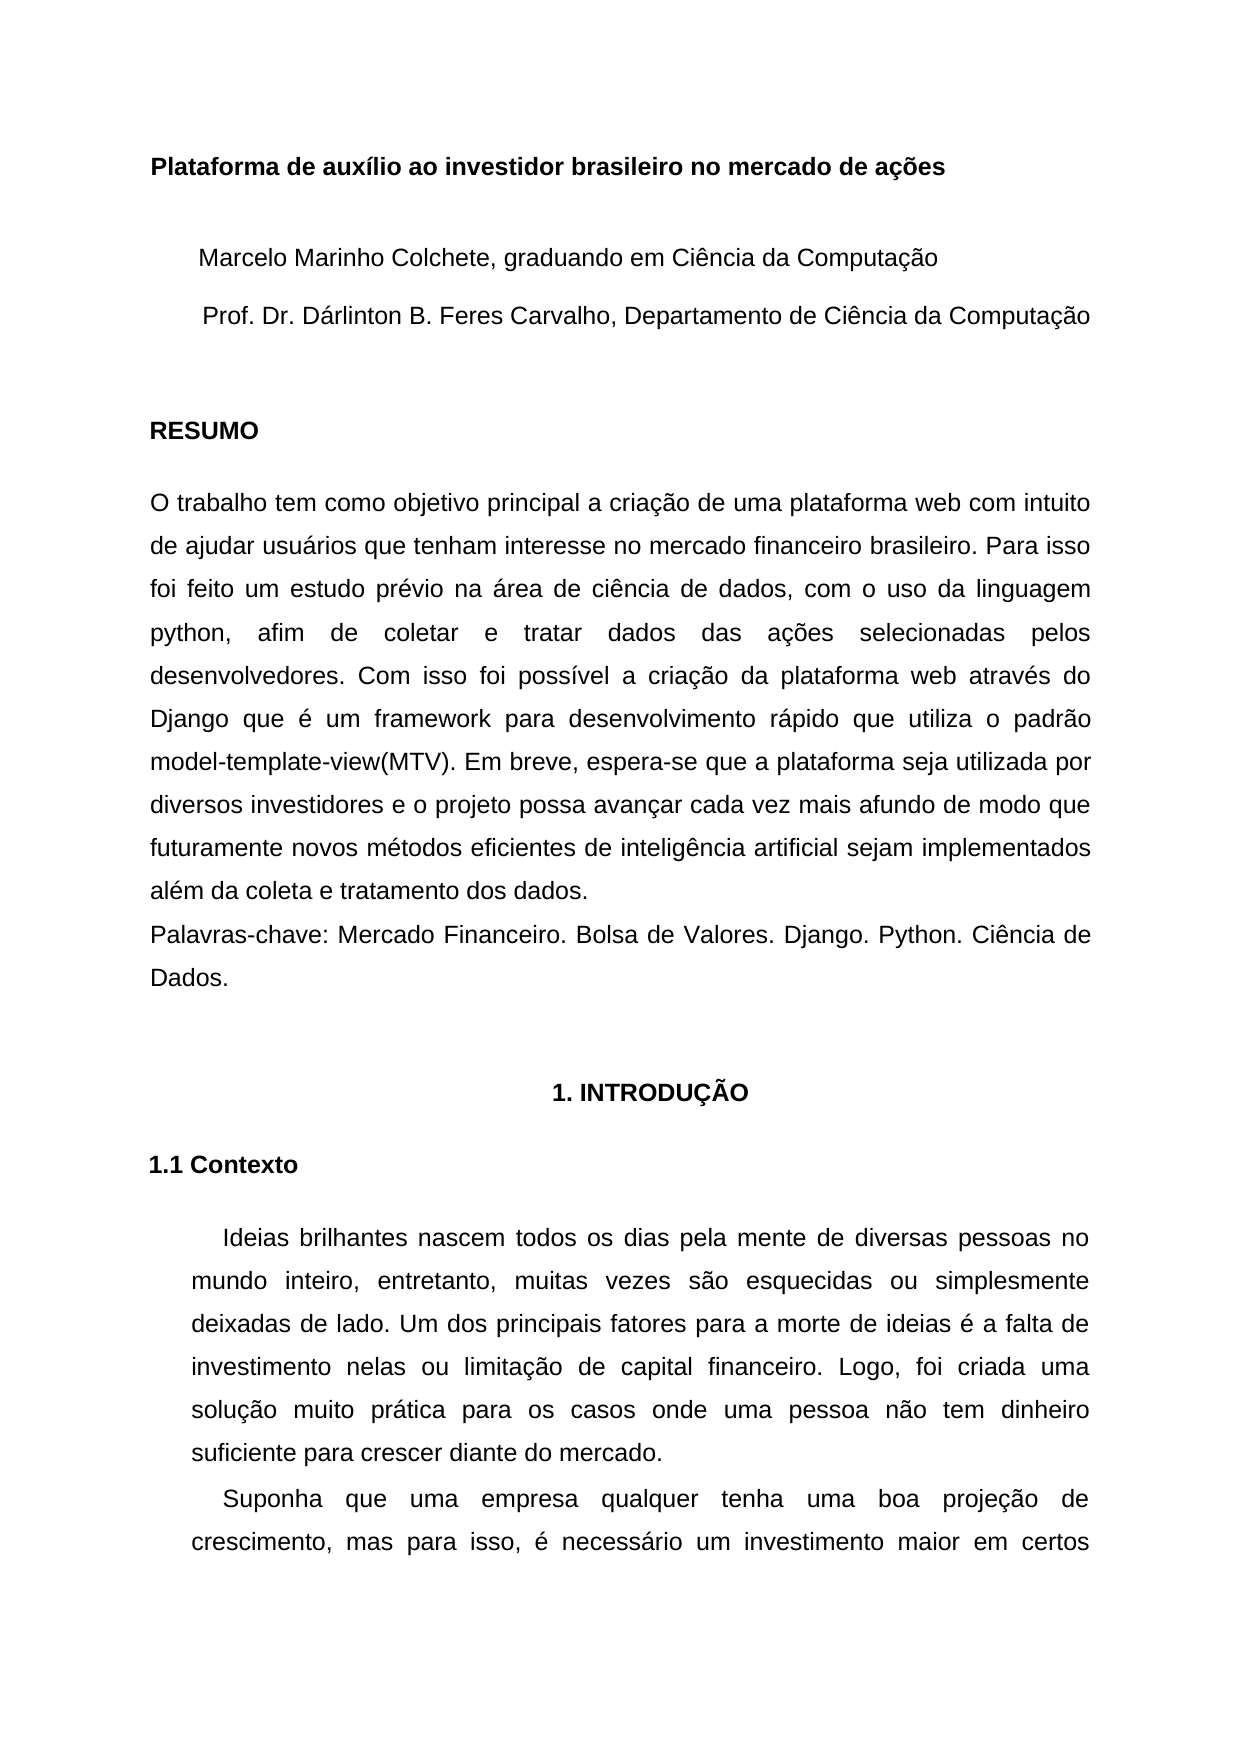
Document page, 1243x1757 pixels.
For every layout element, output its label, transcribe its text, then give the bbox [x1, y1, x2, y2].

subtitle INTRODUÇÃO [188, 1078, 1113, 1106]
text Marcelo Marinho Colchete, graduando em Ciência da Computação [150, 243, 1093, 272]
text O trabalho tem como objetivo principal a criação de uma plataforma web com intuito de ajudar usuários que tenham interesse no mercado financeiro brasileiro. Para isso foi feito um estudo prévio na área de ciência de dados, com o uso da linguagem python, afim de coletar e tratar dados das ações selecionadas pelos desenvolvedores. Com isso foi possível a criação da plataforma web através do Django que é um framework para desenvolvimento rápido que utiliza o padrão model-template-view(MTV). Em breve, espera-se que a plataforma seja utilizada por diversos investidores e o projeto possa avançar cada vez mais afundo de modo que futuramente novos métodos eficientes de inteligência artificial sejam implementados além da coleta e tratamento dos dados. [150, 488, 1093, 905]
subtitle RESUMO [149, 416, 1113, 444]
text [191, 1484, 1091, 1556]
text Palavras-chave: Mercado Financeiro. Bolsa de Valores. Django. Python. Ciência de Dados. [150, 920, 1093, 992]
subtitle Contexto [148, 1150, 1113, 1179]
text Ideias brilhantes nascem todos os dias pela mente de diversas pessoas no mundo inteiro, entretanto, muitas vezes são esquecidas ou simplesmente deixadas de lado. Um dos principais fatores para a morte de ideias é a falta de investimento nelas ou limitação de capital financeiro. Logo, foi criada uma solução muito prática para os casos onde uma pessoa não tem dinheiro suficiente para crescer diante do mercado. [191, 1223, 1091, 1467]
text Prof. Dr. Dárlinton B. Feres Carvalho, Departamento de Ciência da Computação [149, 301, 1091, 329]
text Plataforma de auxílio ao investidor brasileiro no mercado de ações [150, 151, 1113, 180]
